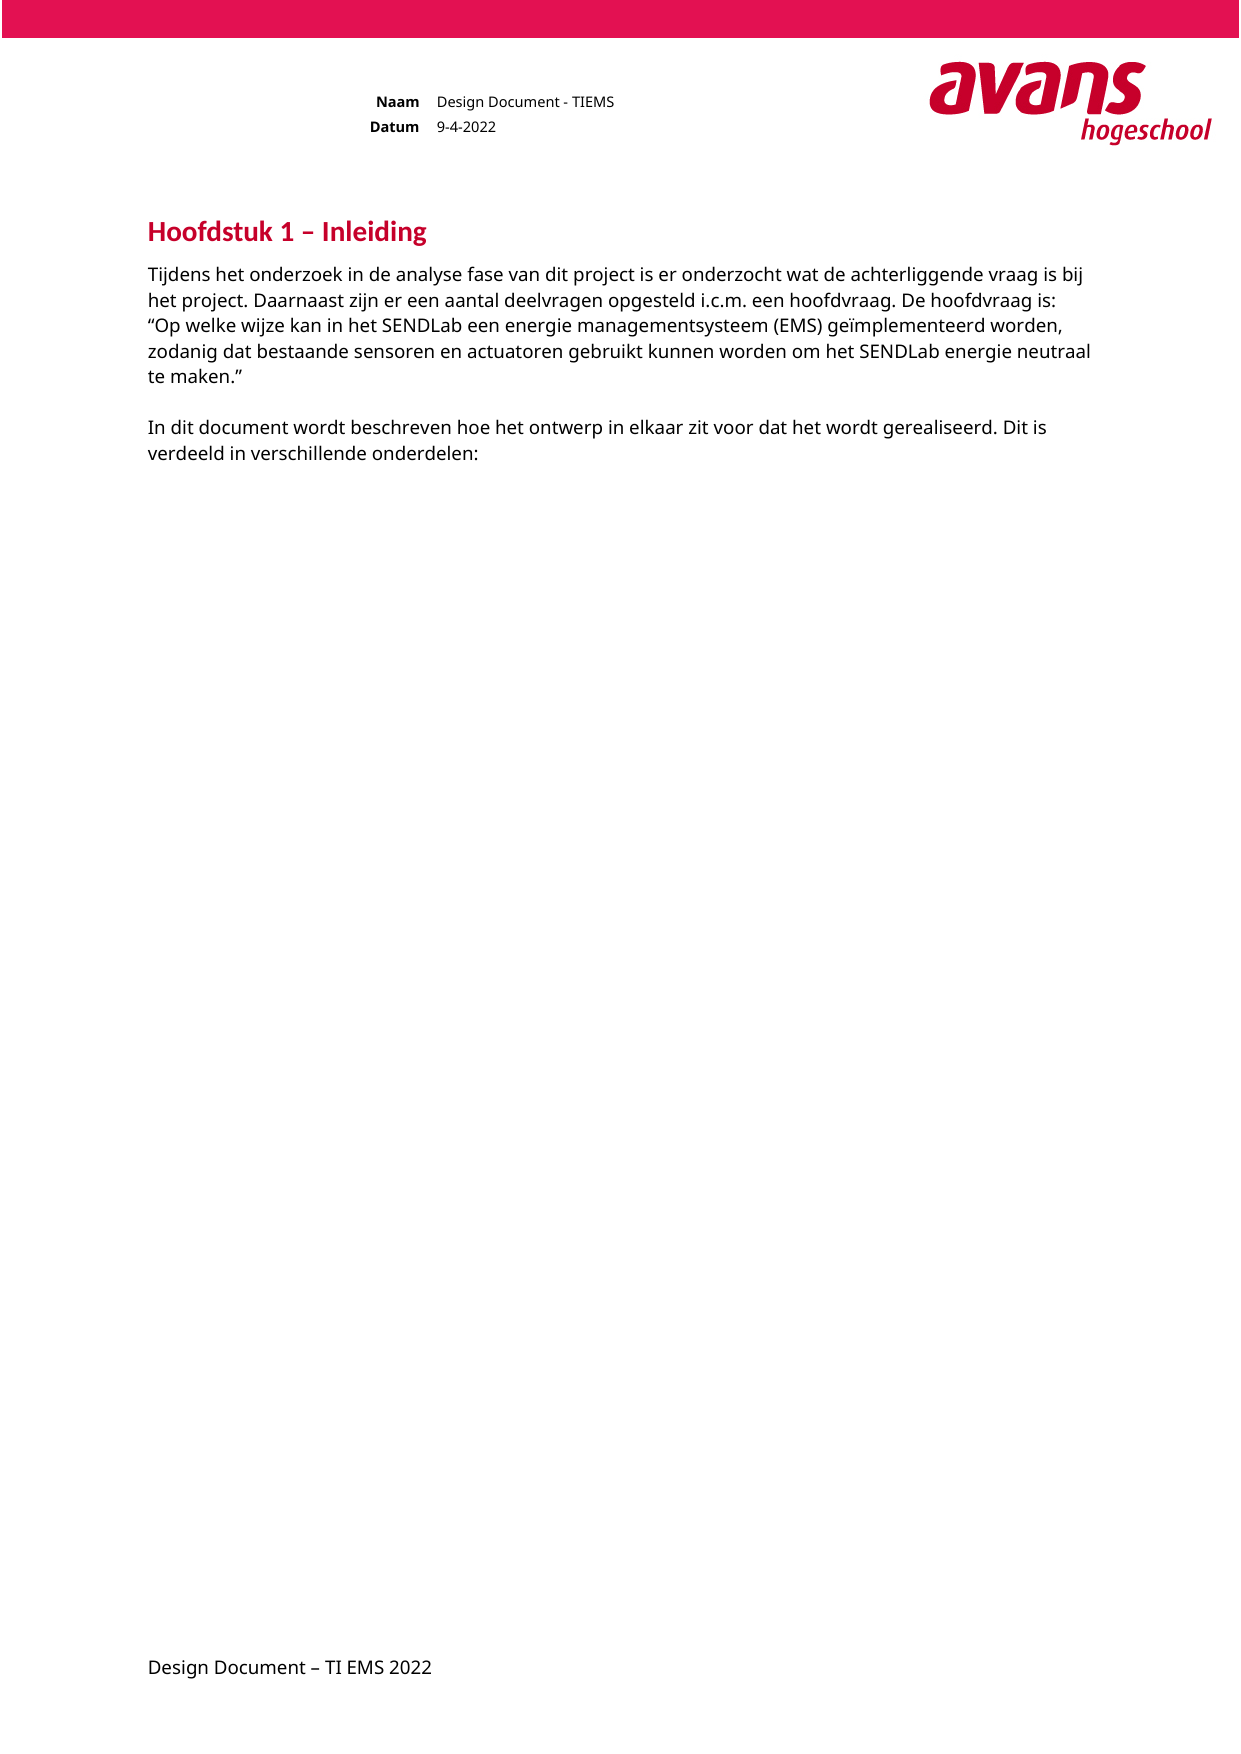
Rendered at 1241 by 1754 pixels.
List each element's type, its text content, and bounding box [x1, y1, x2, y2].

text In dit document wordt beschreven hoe het ontwerp in elkaar zit voor dat het wordt gerealiseerd. Dit is verdeeld in verschillende onderdelen: [148, 415, 1093, 466]
picture [0, 0, 1238, 38]
text Tijdens het onderzoek in de analyse fase van dit project is er onderzocht wat de achterliggende vraag is bij het project. Daarnaast zijn er een aantal deelvragen opgesteld i.c.m. een hoofdvraag. De hoofdvraag is: “Op welke wijze kan in het SENDLab een energie managementsysteem (EMS) geïmplementeerd worden, zodanig dat bestaande sensoren en actuatoren gebruikt kunnen worden om het SENDLab energie neutraal te maken.” [148, 262, 1093, 389]
picture [922, 54, 1218, 152]
subtitle Hoofdstuk 1 – Inleiding [148, 213, 1093, 249]
